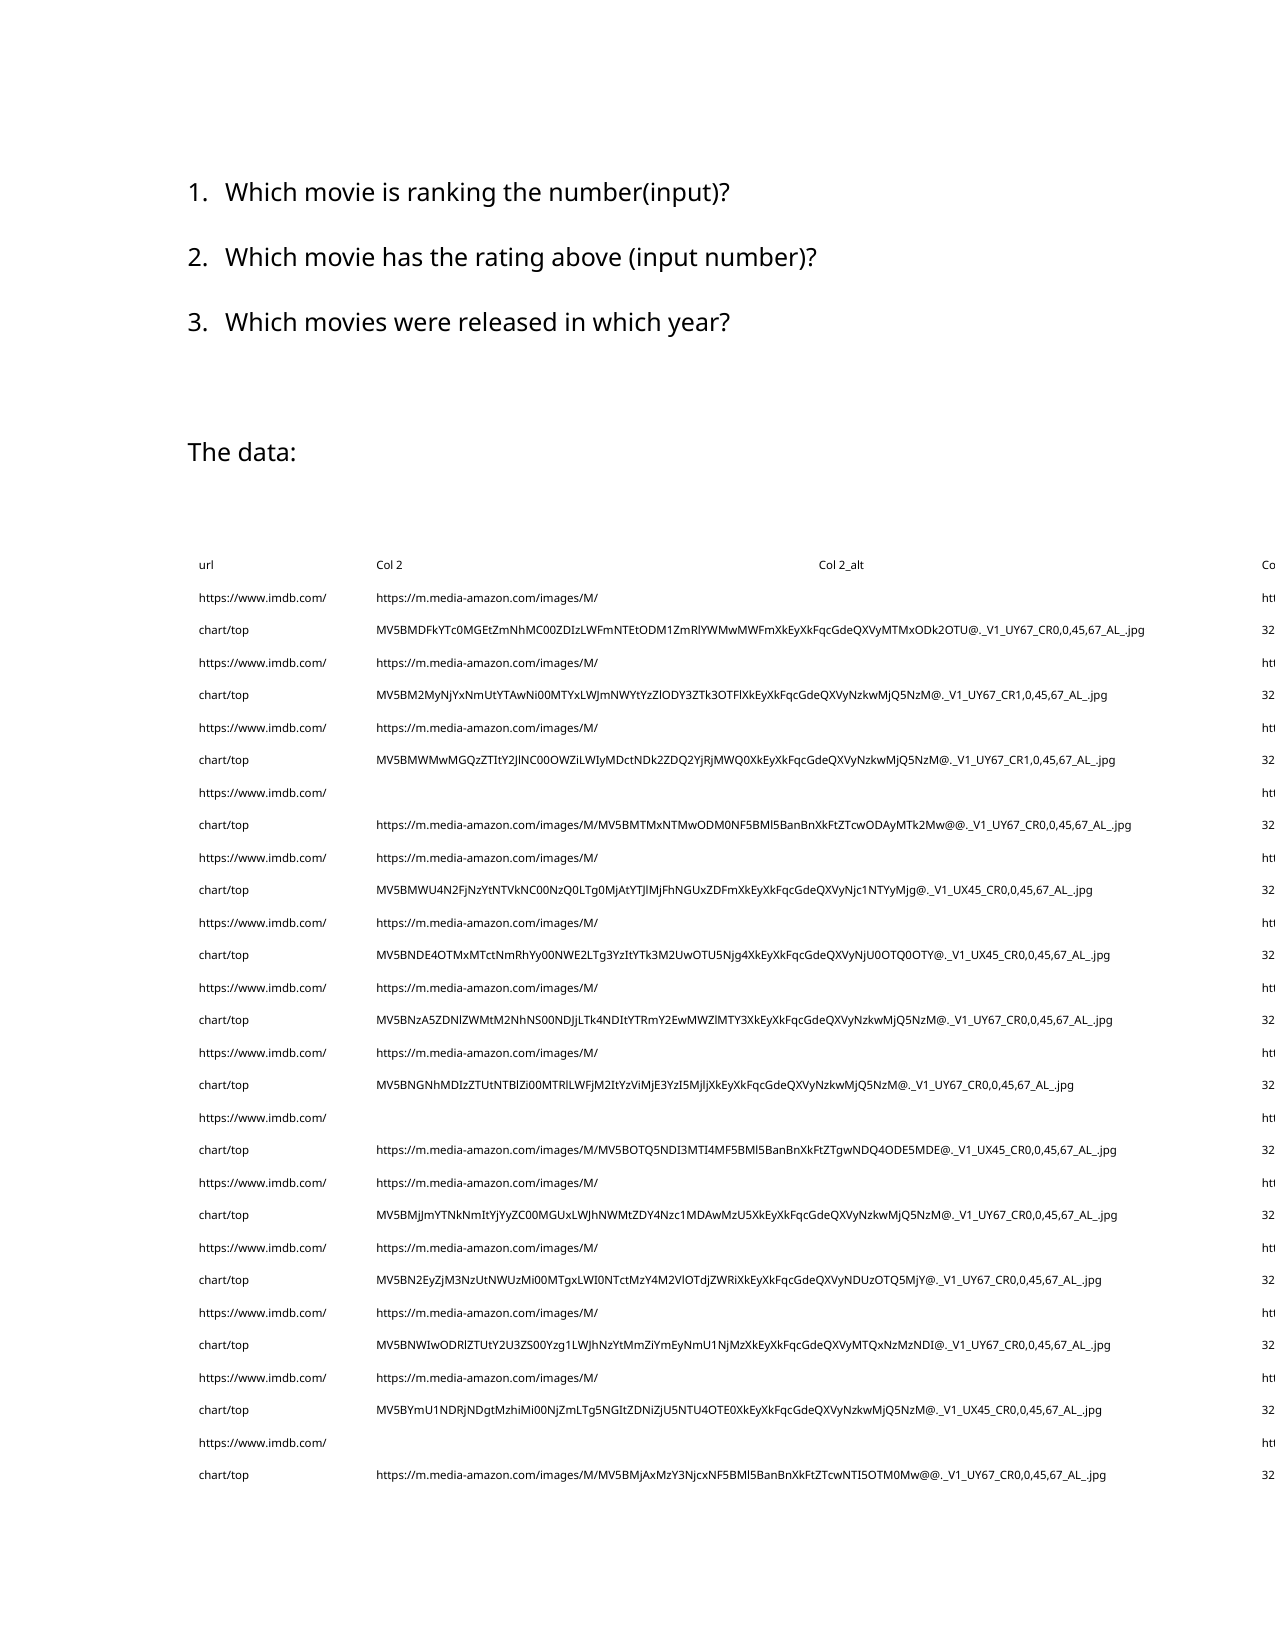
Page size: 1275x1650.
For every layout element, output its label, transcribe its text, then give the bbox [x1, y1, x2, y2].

table_cell https://m.media-amazon.com/images/M/MV5BYmU1NDRjNDgtMzhiMi00NjZmLTg5NGItZDNiZjU5NTU4OTE0XkEyXkFqcGdeQXVyNzkwMjQ5NzM@._V1_UX45_CR0,0,45,67_AL_.jpg [365, 1361, 1250, 1426]
table_cell https://m.media-amazon.com/images/M/MV5BMWMwMGQzZTItY2JlNC00OWZiLWIyMDctNDk2ZDQ2YjRjMWQ0XkEyXkFqcGdeQXVyNzkwMjQ5NzM@._V1_UY67_CR1,0,45,67_AL_.jpg [365, 711, 1250, 776]
list Which movie has the rating above (input number)? [187, 224, 1087, 289]
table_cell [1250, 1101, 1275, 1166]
table_cell https://m.media-amazon.com/images/M/MV5BNGNhMDIzZTUtNTBlZi00MTRlLWFjM2ItYzViMjE3YzI5MjljXkEyXkFqcGdeQXVyNzkwMjQ5NzM@._V1_UY67_CR0,0,45,67_AL_.jpg [365, 1036, 1250, 1101]
table_header Col 2_alt [808, 484, 1250, 581]
table_cell https://www.imdb.com/chart/top [188, 841, 365, 906]
table_cell https://m.media-amazon.com/images/M/MV5BMjAxMzY3NjcxNF5BMl5BanBnXkFtZTcwNTI5OTM0Mw@@._V1_UY67_CR0,0,45,67_AL_.jpg [365, 1426, 1250, 1491]
table_cell https://m.media-amazon.com/images/M/MV5BN2EyZjM3NzUtNWUzMi00MTgxLWI0NTctMzY4M2VlOTdjZWRiXkEyXkFqcGdeQXVyNDUzOTQ5MjY@._V1_UY67_CR0,0,45,67_AL_.jpg [365, 1231, 1250, 1296]
table_cell https://m.media-amazon.com/images/M/MV5BNzA5ZDNlZWMtM2NhNS00NDJjLTk4NDItYTRmY2EwMWZlMTY3XkEyXkFqcGdeQXVyNzkwMjQ5NzM@._V1_UY67_CR0,0,45,67_AL_.jpg [365, 971, 1250, 1036]
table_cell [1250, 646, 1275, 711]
table_cell https://m.media-amazon.com/images/M/MV5BMjJmYTNkNmItYjYyZC00MGUxLWJhNWMtZDY4Nzc1MDAwMzU5XkEyXkFqcGdeQXVyNzkwMjQ5NzM@._V1_UY67_CR0,0,45,67_AL_.jpg [365, 1166, 1250, 1231]
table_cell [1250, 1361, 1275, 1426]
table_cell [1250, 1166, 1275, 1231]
table_cell https://m.media-amazon.com/images/M/MV5BMTMxNTMwODM0NF5BMl5BanBnXkFtZTcwODAyMTk2Mw@@._V1_UY67_CR0,0,45,67_AL_.jpg [365, 776, 1250, 841]
table_cell https://m.media-amazon.com/images/M/MV5BOTQ5NDI3MTI4MF5BMl5BanBnXkFtZTgwNDQ4ODE5MDE@._V1_UX45_CR0,0,45,67_AL_.jpg [365, 1101, 1250, 1166]
table_cell https://m.media-amazon.com/images/M/MV5BMDFkYTc0MGEtZmNhMC00ZDIzLWFmNTEtODM1ZmRlYWMwMWFmXkEyXkFqcGdeQXVyMTMxODk2OTU@._V1_UY67_CR0,0,45,67_AL_.jpg [365, 581, 1250, 646]
table_cell https://www.imdb.com/chart/top [188, 1101, 365, 1166]
list Which movie is ranking the number(input)? [187, 159, 1087, 224]
table_cell https://www.imdb.com/chart/top [188, 971, 365, 1036]
table_cell https://www.imdb.com/chart/top [188, 1296, 365, 1361]
table_cell https://www.imdb.com/chart/top [188, 711, 365, 776]
list Which movies were released in which year? [187, 289, 1087, 354]
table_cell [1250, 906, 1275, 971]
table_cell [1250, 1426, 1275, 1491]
table_cell https://www.imdb.com/chart/top [188, 906, 365, 971]
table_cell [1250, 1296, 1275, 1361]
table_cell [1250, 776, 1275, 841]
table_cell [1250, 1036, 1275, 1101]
table_cell https://m.media-amazon.com/images/M/MV5BMWU4N2FjNzYtNTVkNC00NzQ0LTg0MjAtYTJlMjFhNGUxZDFmXkEyXkFqcGdeQXVyNjc1NTYyMjg@._V1_UX45_CR0,0,45,67_AL_.jpg [365, 841, 1250, 906]
table_cell https://www.imdb.com/chart/top [188, 1361, 365, 1426]
table_header url [188, 484, 365, 581]
table_cell https://www.imdb.com/chart/top [188, 646, 365, 711]
table_cell https://www.imdb.com/chart/top [188, 776, 365, 841]
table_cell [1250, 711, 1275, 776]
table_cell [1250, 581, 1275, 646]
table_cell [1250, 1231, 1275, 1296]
table_cell https://www.imdb.com/chart/top [188, 1231, 365, 1296]
table_cell https://m.media-amazon.com/images/M/MV5BNWIwODRlZTUtY2U3ZS00Yzg1LWJhNzYtMmZiYmEyNmU1NjMzXkEyXkFqcGdeQXVyMTQxNzMzNDI@._V1_UY67_CR0,0,45,67_AL_.jpg [365, 1296, 1250, 1361]
table_cell https://m.media-amazon.com/images/M/MV5BM2MyNjYxNmUtYTAwNi00MTYxLWJmNWYtYzZlODY3ZTk3OTFlXkEyXkFqcGdeQXVyNzkwMjQ5NzM@._V1_UY67_CR1,0,45,67_AL_.jpg [365, 646, 1250, 711]
table_cell https://www.imdb.com/chart/top [188, 581, 365, 646]
text The data: [187, 419, 1087, 484]
table_header Col 2 [365, 484, 807, 581]
table_cell https://www.imdb.com/chart/top [188, 1036, 365, 1101]
table_cell https://www.imdb.com/chart/top [188, 1166, 365, 1231]
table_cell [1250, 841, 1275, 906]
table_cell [188, 1426, 365, 1491]
table_cell https://m.media-amazon.com/images/M/MV5BNDE4OTMxMTctNmRhYy00NWE2LTg3YzItYTk3M2UwOTU5Njg4XkEyXkFqcGdeQXVyNjU0OTQ0OTY@._V1_UX45_CR0,0,45,67_AL_.jpg [365, 906, 1250, 971]
table_header Col 2_link [1250, 484, 1275, 581]
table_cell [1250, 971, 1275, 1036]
